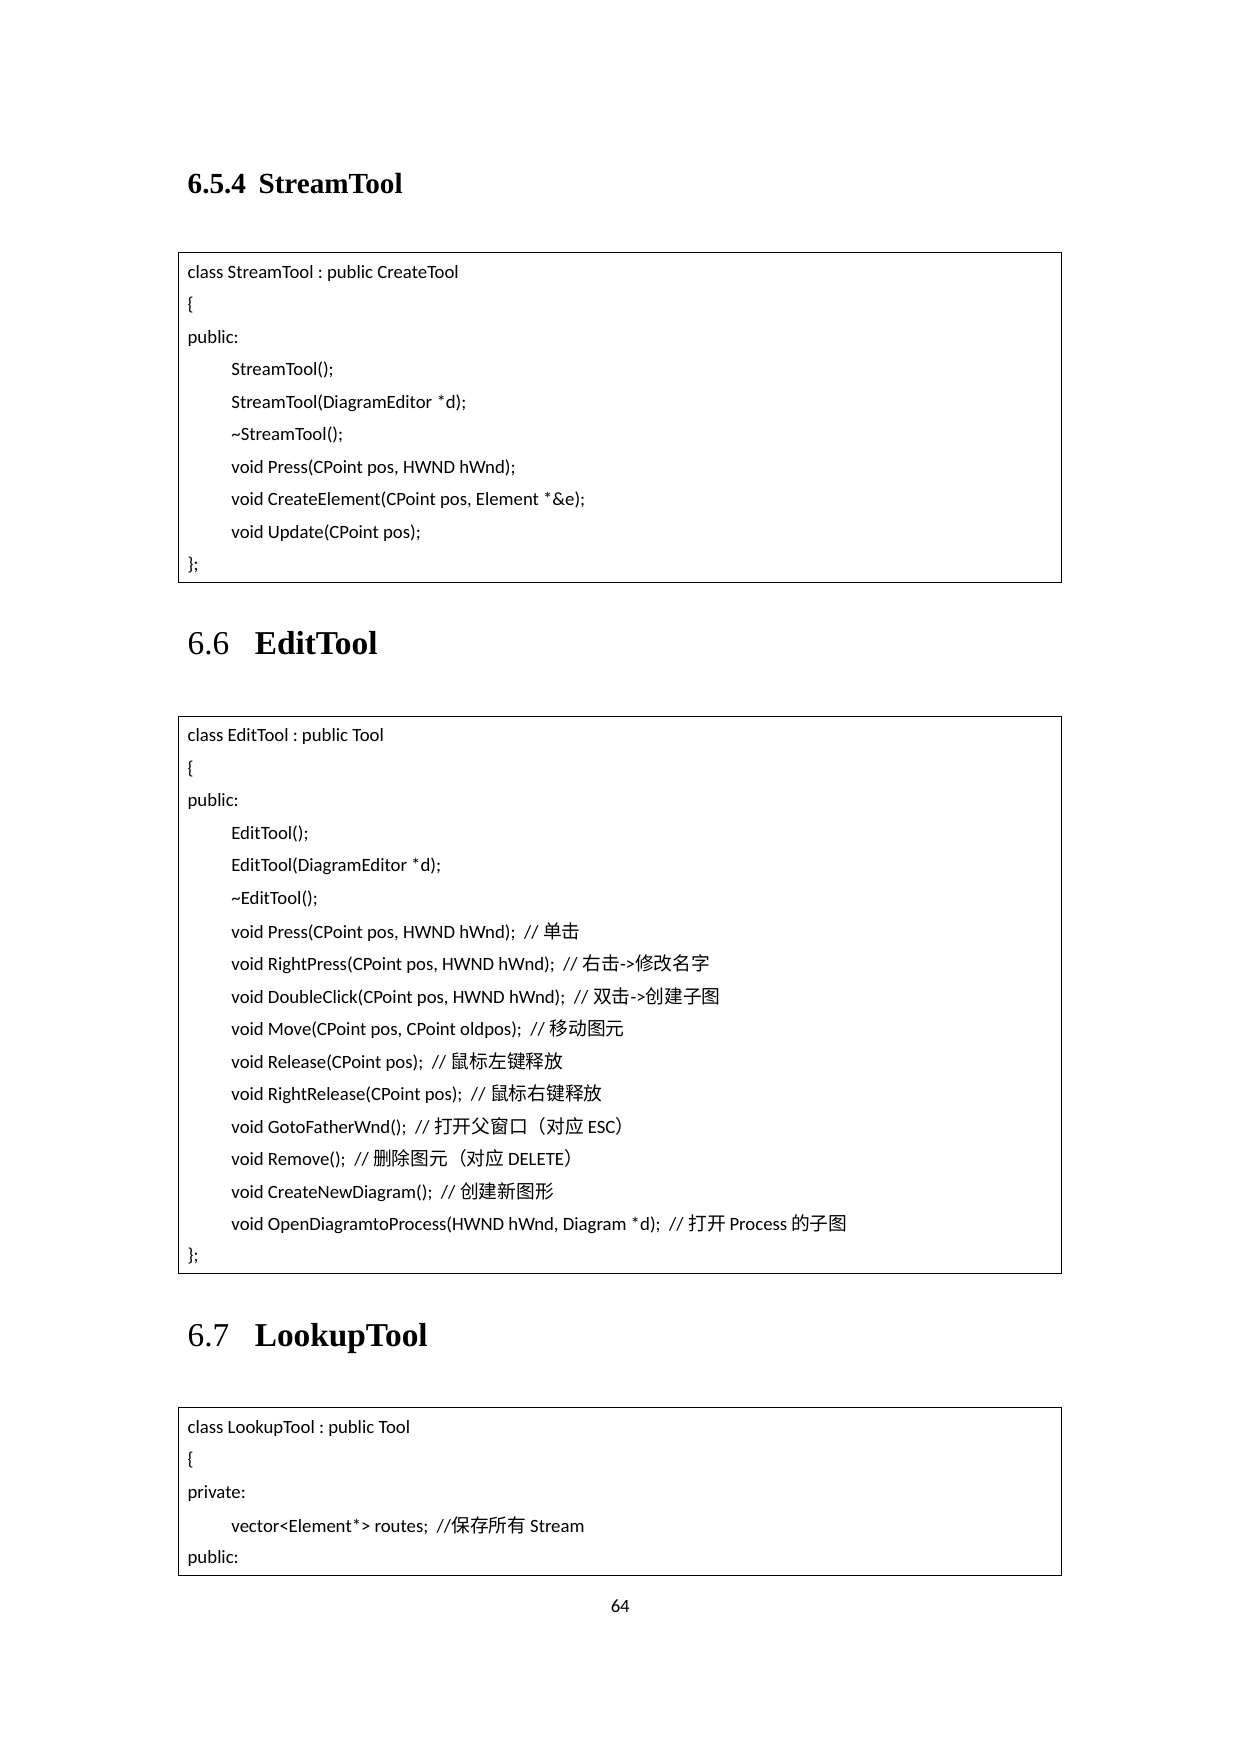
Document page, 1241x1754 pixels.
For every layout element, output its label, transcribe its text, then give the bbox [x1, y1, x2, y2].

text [187, 483, 1053, 515]
text }; [179, 1236, 1061, 1273]
text EditTool(); [187, 816, 1053, 849]
text public: [187, 320, 1053, 353]
text StreamTool(); [187, 353, 1053, 385]
text { [187, 288, 1053, 320]
subtitle StreamTool [187, 150, 1053, 215]
text private: [187, 1475, 1053, 1508]
text void RightRelease(CPoint pos); // 鼠标右键释放 [187, 1076, 1053, 1109]
text void CreateNewDiagram(); // 创建新图形 [187, 1174, 1053, 1206]
text ~StreamTool(); [187, 418, 1053, 450]
subtitle EditTool [187, 610, 1053, 675]
text void Release(CPoint pos); // 鼠标左键释放 [187, 1044, 1053, 1076]
text void Move(CPoint pos, CPoint oldpos); // 移动图元 [187, 1011, 1053, 1044]
text { [187, 1443, 1053, 1475]
text EditTool(DiagramEditor *d); [187, 849, 1053, 881]
text class StreamTool : public CreateTool [179, 253, 1061, 288]
text void Press(CPoint pos, HWND hWnd); [187, 450, 1053, 483]
text StreamTool(DiagramEditor *d); [187, 385, 1053, 418]
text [187, 1206, 1053, 1236]
text void RightPress(CPoint pos, HWND hWnd); // 右击->修改名字 [187, 946, 1053, 979]
text void GotoFatherWnd(); // 打开父窗口（对应ESC） [187, 1109, 1053, 1141]
text }; [179, 544, 1061, 582]
text void Update(CPoint pos); [187, 515, 1053, 544]
text public: [179, 1537, 1061, 1575]
text class LookupTool : public Tool [179, 1408, 1061, 1443]
text public: [187, 784, 1053, 816]
text void DoubleClick(CPoint pos, HWND hWnd); // 双击->创建子图 [187, 979, 1053, 1011]
text void Remove(); // 删除图元（对应DELETE） [187, 1141, 1053, 1174]
text void Press(CPoint pos, HWND hWnd); // 单击 [187, 914, 1053, 946]
text class EditTool : public Tool [179, 717, 1061, 751]
text ~EditTool(); [187, 881, 1053, 914]
text vector<Element*> routes; //保存所有Stream [187, 1508, 1053, 1537]
text { [187, 751, 1053, 784]
subtitle LookupTool [187, 1302, 1053, 1367]
